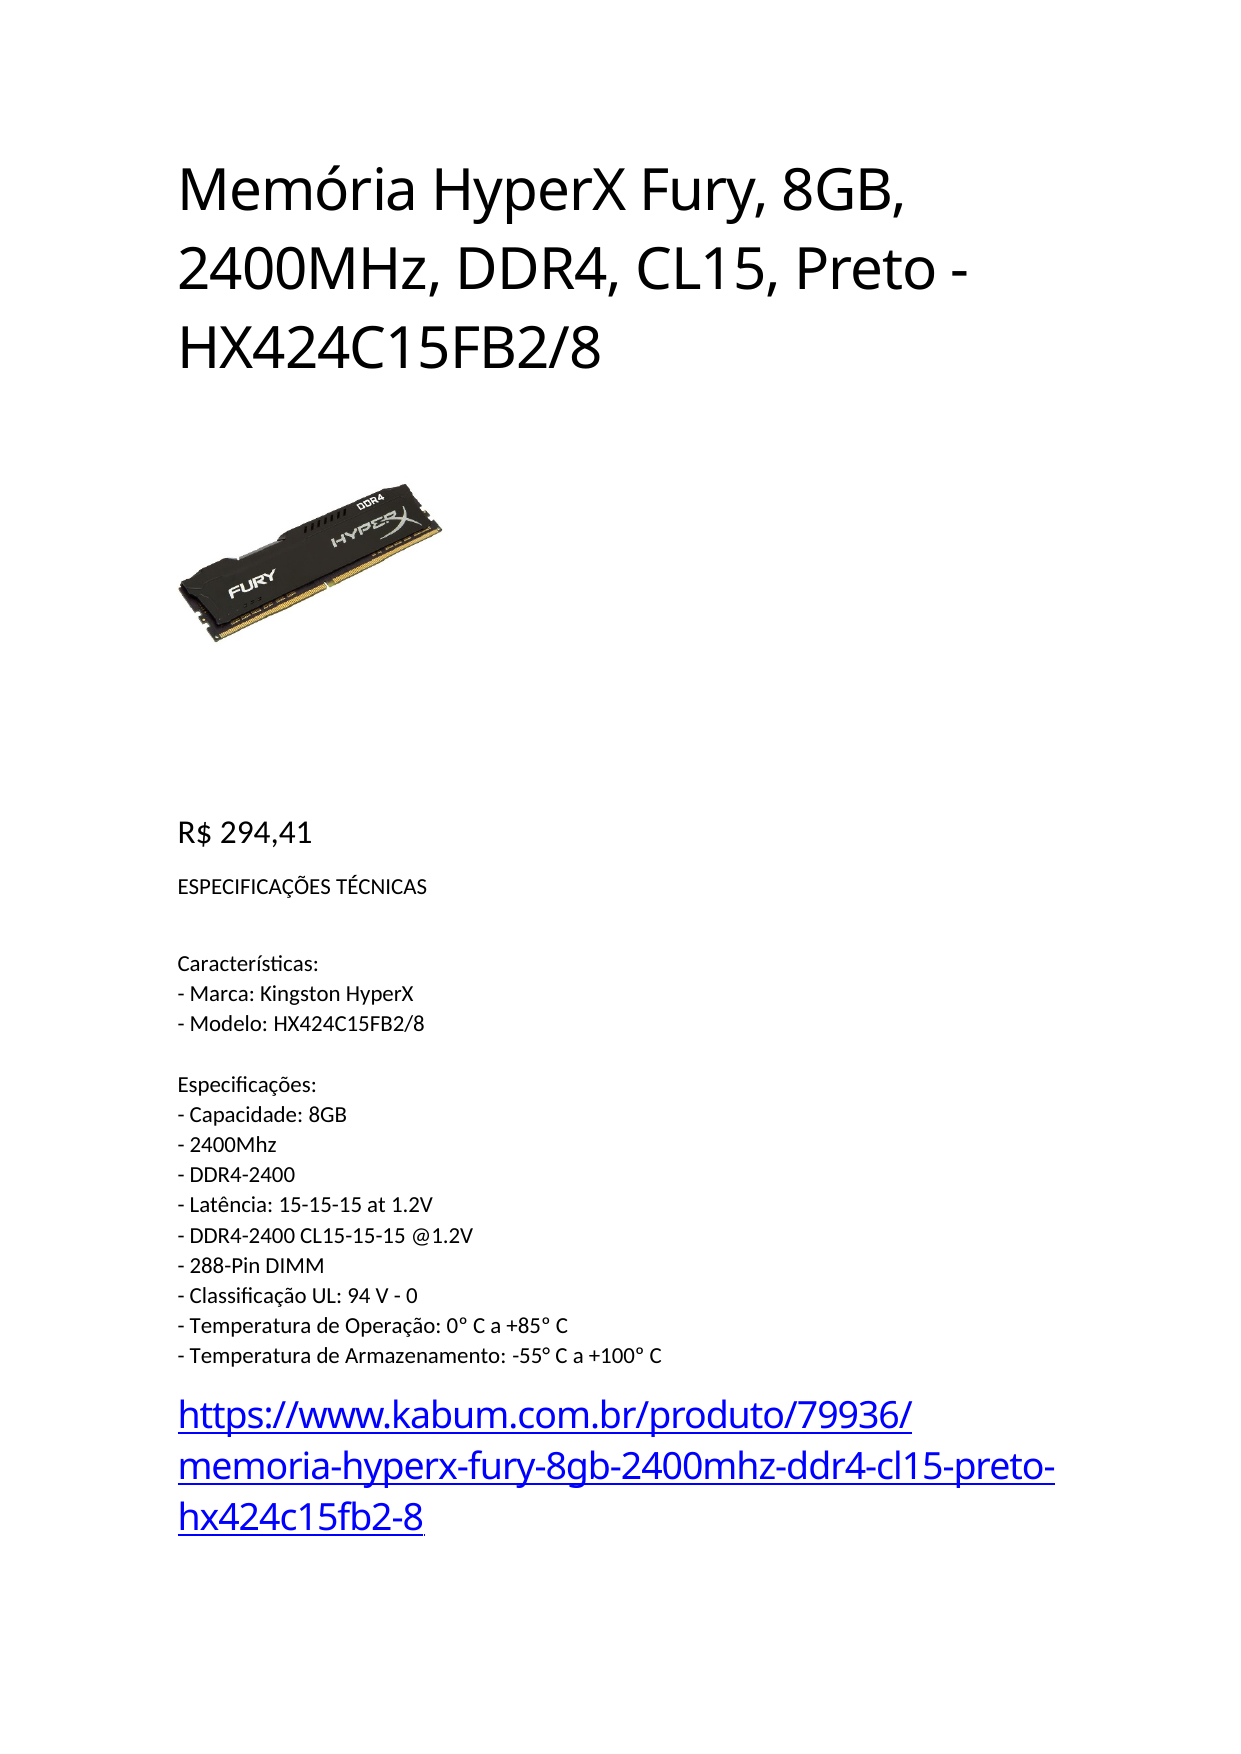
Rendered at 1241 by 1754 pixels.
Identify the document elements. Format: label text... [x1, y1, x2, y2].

title https://www.kabum.com.br/produto/79936/memoria-hyperx-fury-8gb-2400mhz-ddr4-cl15-preto-hx424c15fb2-8 [177, 1388, 1063, 1542]
text Características: - Marca: Kingston HyperX - Modelo: HX424C15FB2/8 Especificações: - Capacidade: 8GB - 2400Mhz - DDR4-2400 - Latência: 15-15-15 at 1.2V - DDR4-2400 CL15-15-15 @1.2V - 288-Pin DIMM - Classificação UL: 94 V - 0 - Temperatura de Operação: 0º C a +85º C - Temperatura de Armazenamento: -55° C a +100º C [177, 949, 1063, 1369]
text ESPECIFICAÇÕES TÉCNICAS [177, 872, 1063, 930]
picture [177, 432, 443, 699]
title Memória HyperX Fury, 8GB, 2400MHz, DDR4, CL15, Preto - HX424C15FB2/8 [177, 148, 1063, 386]
text R$ 294,41 [177, 811, 1063, 852]
